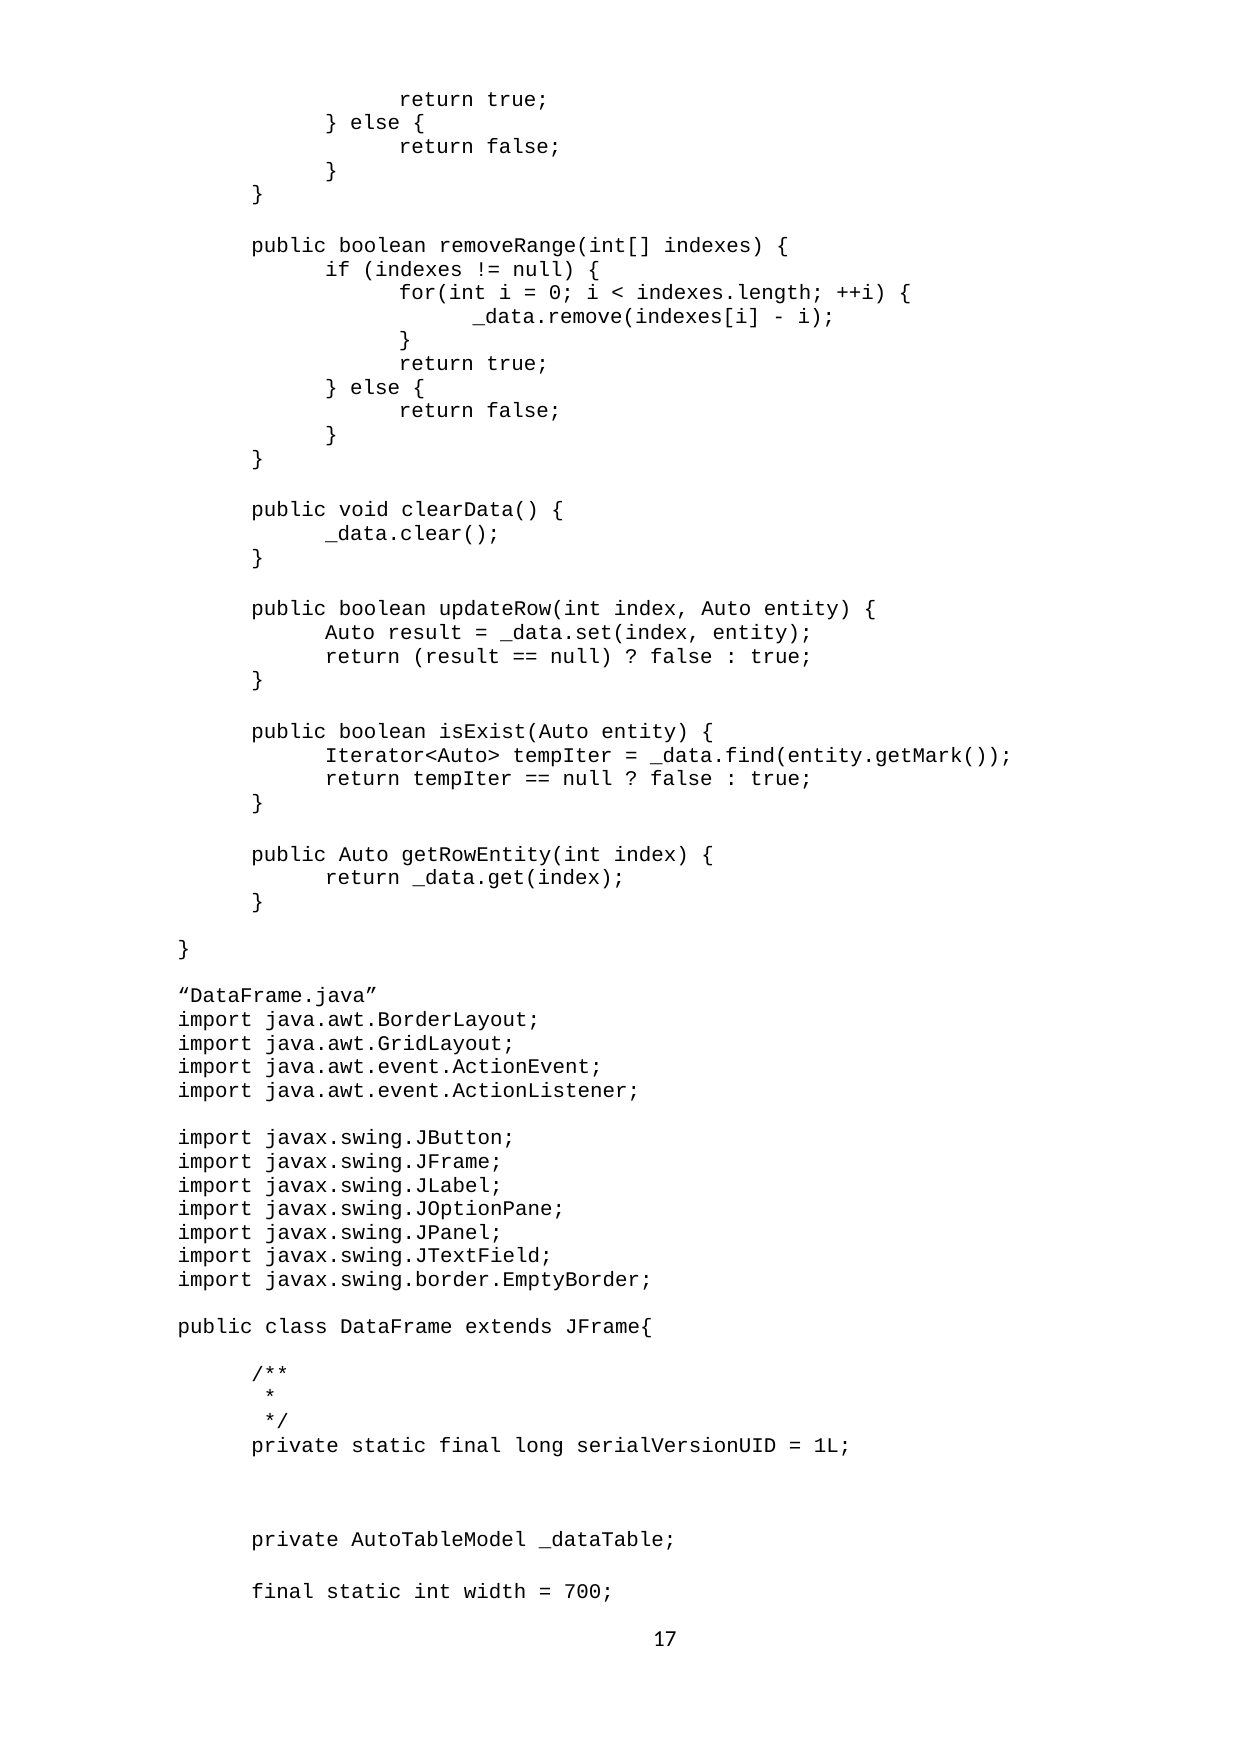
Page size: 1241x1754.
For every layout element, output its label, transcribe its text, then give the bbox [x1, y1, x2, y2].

text public class DataFrame extends JFrame{ [177, 1316, 1152, 1340]
text } [177, 792, 1152, 816]
text import javax.swing.JTextField; [177, 1246, 1152, 1269]
text import javax.swing.JOptionPane; [177, 1198, 1152, 1222]
text return true; [177, 89, 1152, 112]
text Iterator<Auto> tempIter = _data.find(entity.getMark()); [177, 744, 1152, 768]
text import javax.swing.JButton; [177, 1127, 1152, 1151]
text private AutoTableModel _dataTable; [177, 1529, 1152, 1553]
text _data.remove(indexes[i] - i); [177, 306, 1152, 329]
text } [177, 159, 1152, 183]
text _data.clear(); [177, 523, 1152, 547]
text import java.awt.event.ActionListener; [177, 1080, 1152, 1104]
text } [177, 424, 1152, 448]
text } else { [177, 377, 1152, 400]
text public Auto getRowEntity(int index) { [177, 843, 1152, 867]
text } [177, 547, 1152, 570]
text “DataFrame.java” [177, 985, 1152, 1009]
text public boolean isExist(Auto entity) { [177, 721, 1152, 744]
text return _data.get(index); [177, 867, 1152, 891]
text import javax.swing.JLabel; [177, 1174, 1152, 1198]
text /** [177, 1364, 1152, 1387]
text } [177, 329, 1152, 353]
text if (indexes != null) { [177, 258, 1152, 282]
text final static int width = 700; [177, 1581, 1152, 1604]
text Auto result = _data.set(index, entity); [177, 622, 1152, 646]
text } [177, 183, 1152, 207]
text */ [177, 1411, 1152, 1435]
text public boolean updateRow(int index, Auto entity) { [177, 598, 1152, 622]
text import java.awt.BorderLayout; [177, 1009, 1152, 1033]
text * [177, 1387, 1152, 1411]
text return false; [177, 136, 1152, 159]
text } else { [177, 112, 1152, 136]
text private static final long serialVersionUID = 1L; [177, 1435, 1152, 1458]
text } [177, 448, 1152, 471]
text public boolean removeRange(int[] indexes) { [177, 235, 1152, 258]
text } [177, 669, 1152, 693]
text import javax.swing.JPanel; [177, 1222, 1152, 1246]
text return false; [177, 400, 1152, 424]
text return true; [177, 353, 1152, 377]
text import javax.swing.JFrame; [177, 1151, 1152, 1174]
text import javax.swing.border.EmptyBorder; [177, 1269, 1152, 1293]
text } [177, 938, 1152, 962]
text import java.awt.GridLayout; [177, 1033, 1152, 1056]
text } [177, 891, 1152, 914]
text import java.awt.event.ActionEvent; [177, 1056, 1152, 1080]
text return (result == null) ? false : true; [177, 646, 1152, 669]
text return tempIter == null ? false : true; [177, 768, 1152, 792]
text for(int i = 0; i < indexes.length; ++i) { [177, 282, 1152, 306]
text public void clearData() { [177, 499, 1152, 523]
